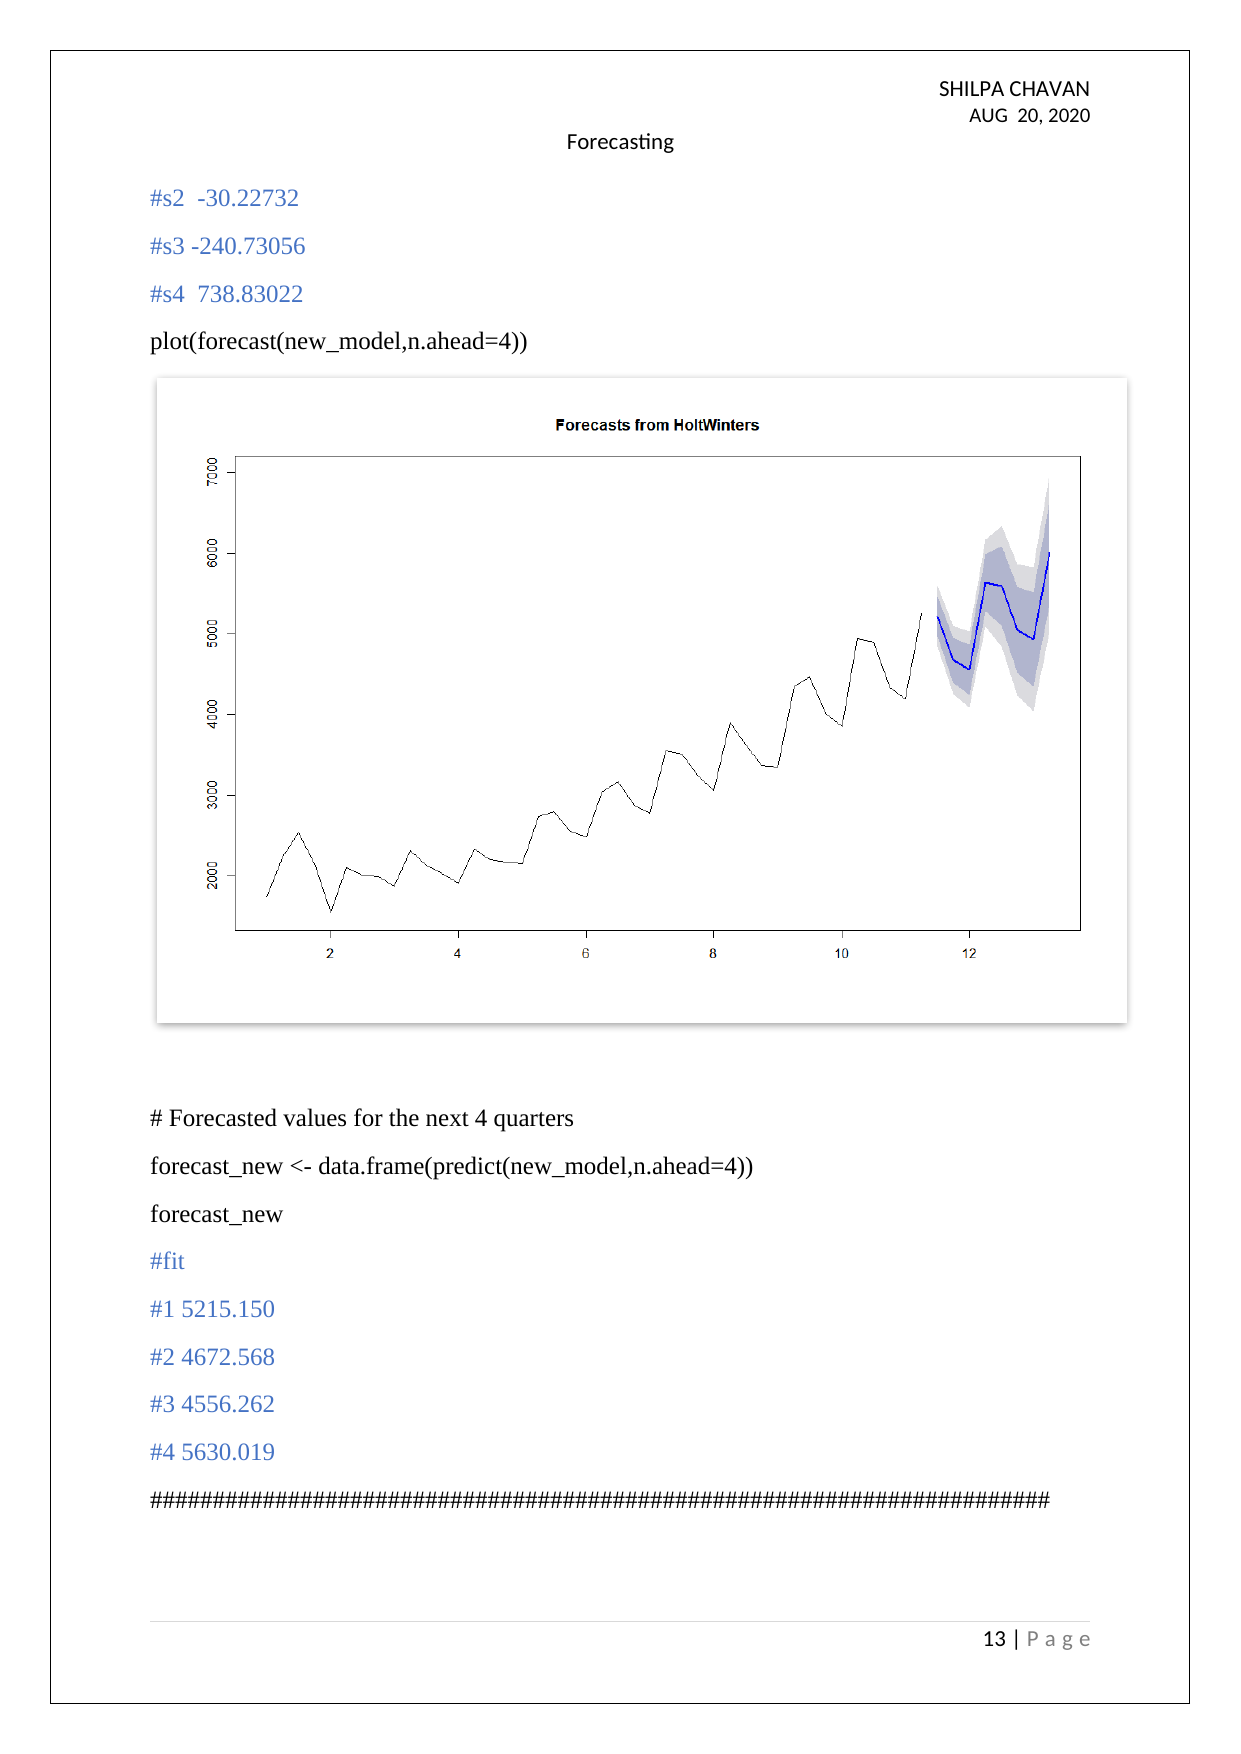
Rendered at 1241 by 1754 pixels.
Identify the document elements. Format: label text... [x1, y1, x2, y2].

text #s3 -240.73056 [150, 231, 1090, 260]
text # Forecasted values for the next 4 quarters [150, 1103, 1090, 1132]
text #fit [150, 1246, 1090, 1275]
text forecast_new [150, 1199, 1090, 1227]
picture [172, 393, 1112, 1008]
text #s2 -30.22732 [150, 183, 1090, 212]
text #2 4672.568 [150, 1342, 1090, 1371]
text ######################################################################## [150, 1485, 1090, 1514]
text plot(forecast(new_model,n.ahead=4)) [150, 326, 1090, 355]
text #s4 738.83022 [150, 279, 1090, 307]
text #1 5215.150 [150, 1294, 1090, 1323]
text forecast_new <- data.frame(predict(new_model,n.ahead=4)) [150, 1151, 1090, 1180]
text #4 5630.019 [150, 1437, 1090, 1466]
text #3 4556.262 [150, 1389, 1090, 1418]
